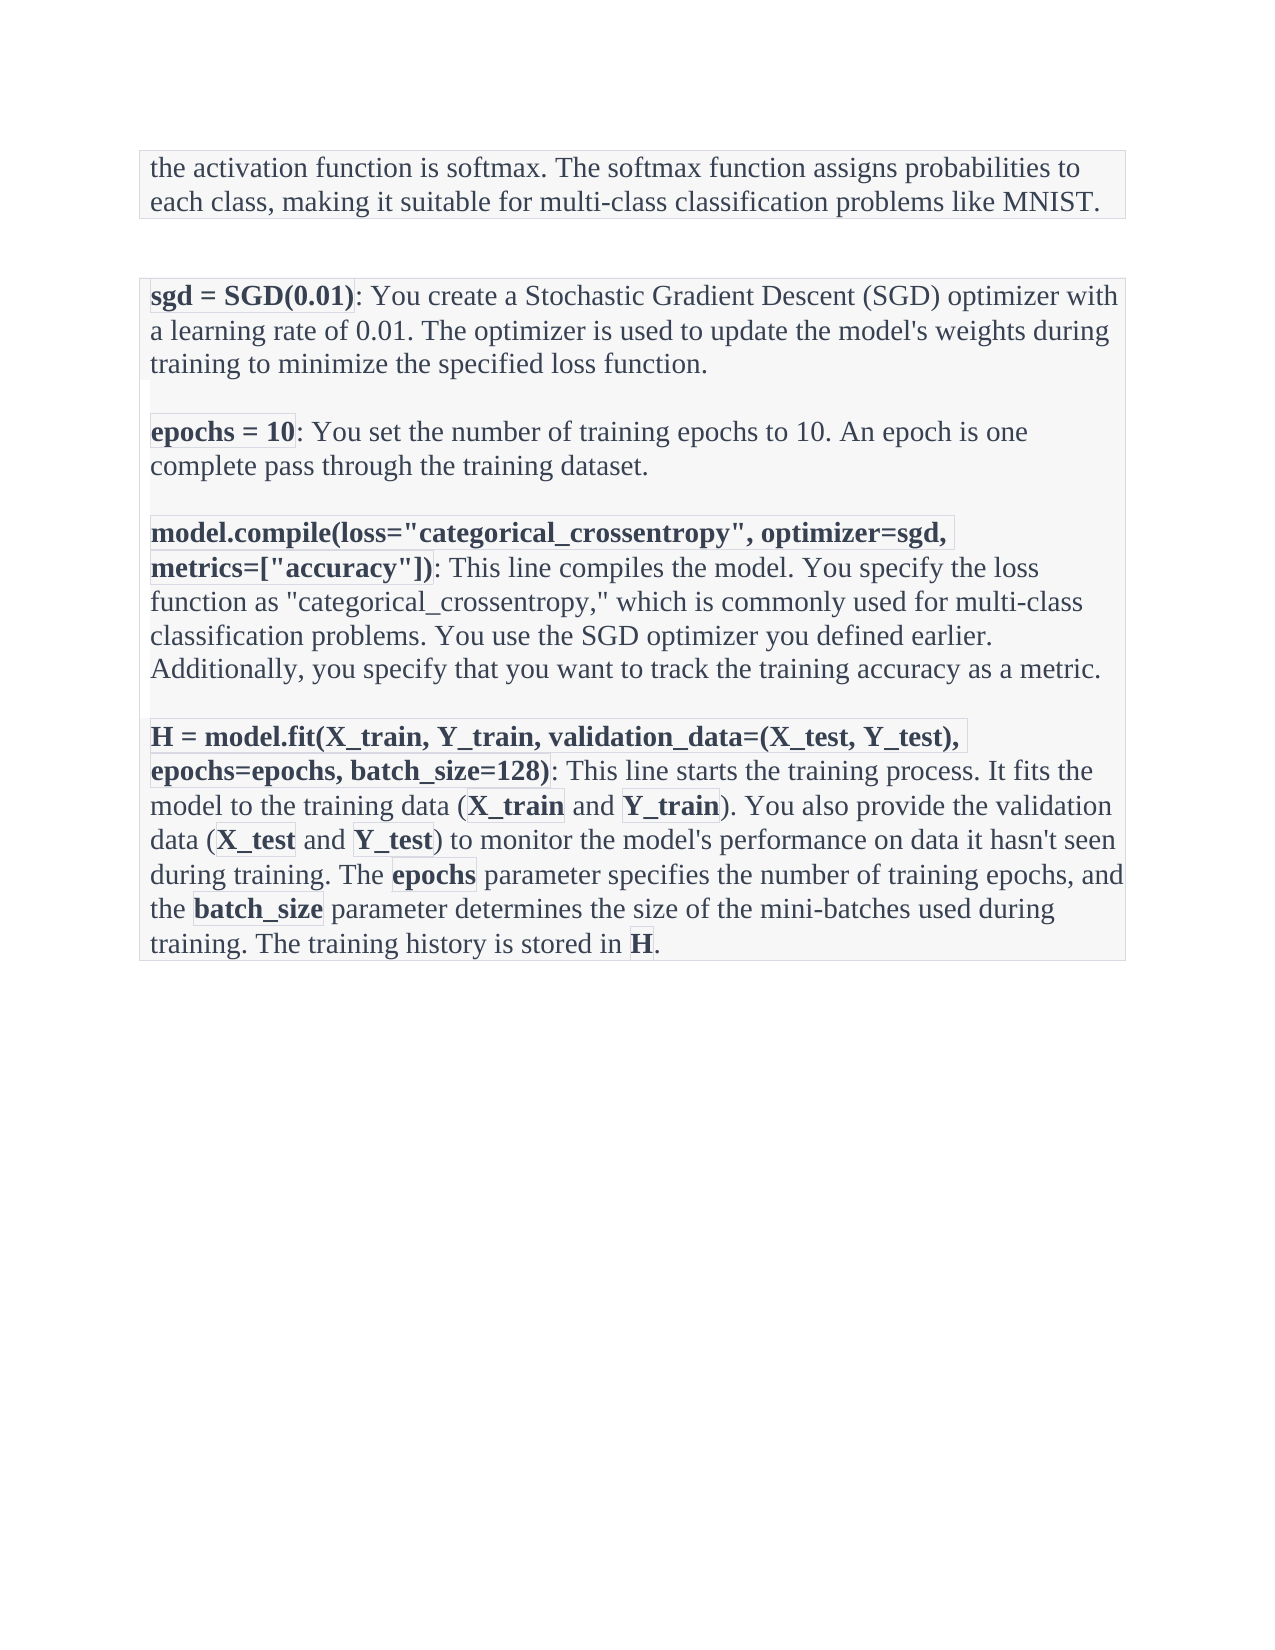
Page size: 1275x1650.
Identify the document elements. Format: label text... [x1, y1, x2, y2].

text Additionally, you specify that you want to track the training accuracy as a metric. [150, 651, 1125, 685]
text H = model.fit(X_train, Y_train, validation_data=(X_test, Y_test), epochs=epochs, batch_size=128): This line starts the training process. It fits the model to the training data (X_train and Y_train). You also provide the validation data (X_test and Y_test) to monitor the model's performance on data it hasn't seen during training. The epochs parameter specifies the number of training epochs, and the batch_size parameter determines the size of the mini-batches used during training. The training history is stored in H. [140, 718, 1125, 960]
text model.compile(loss="categorical_crossentropy", optimizer=sgd, metrics=["accuracy"]): This line compiles the model. You specify the loss function as "categorical_crossentropy," which is commonly used for multi-class classification problems. You use the SGD optimizer you defined earlier. [150, 515, 1125, 651]
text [140, 151, 1125, 218]
text sgd = SGD(0.01): You create a Stochastic Gradient Descent (SGD) optimizer with a learning rate of 0.01. The optimizer is used to update the model's weights during training to minimize the specified loss function. [140, 279, 1125, 380]
text epochs = 10: You set the number of training epochs to 10. An epoch is one complete pass through the training dataset. [150, 413, 1125, 481]
